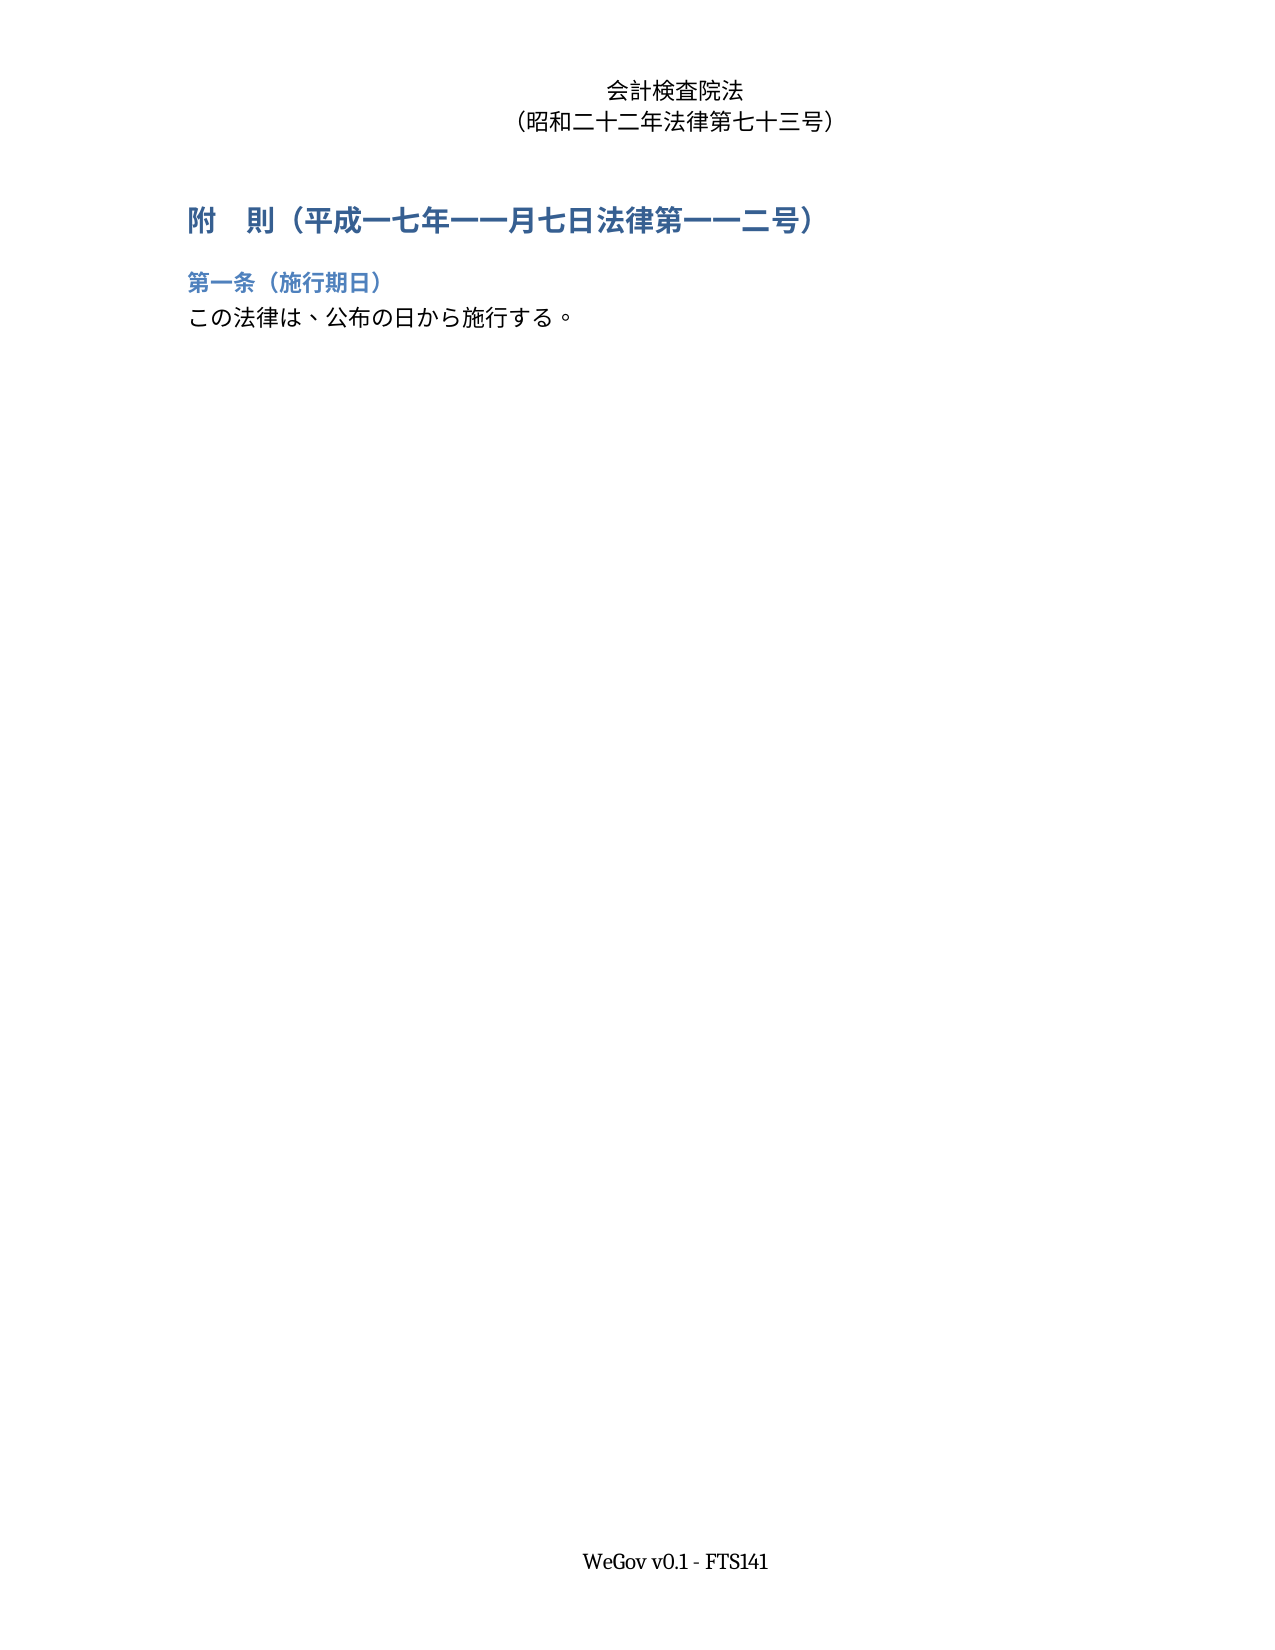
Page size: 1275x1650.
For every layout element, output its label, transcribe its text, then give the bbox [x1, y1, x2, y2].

subtitle 附 則（平成一七年一一月七日法律第一一二号） [187, 200, 1087, 240]
subtitle 第一条（施行期日） [187, 266, 1087, 298]
text この法律は、公布の日から施行する。 [187, 302, 1087, 334]
